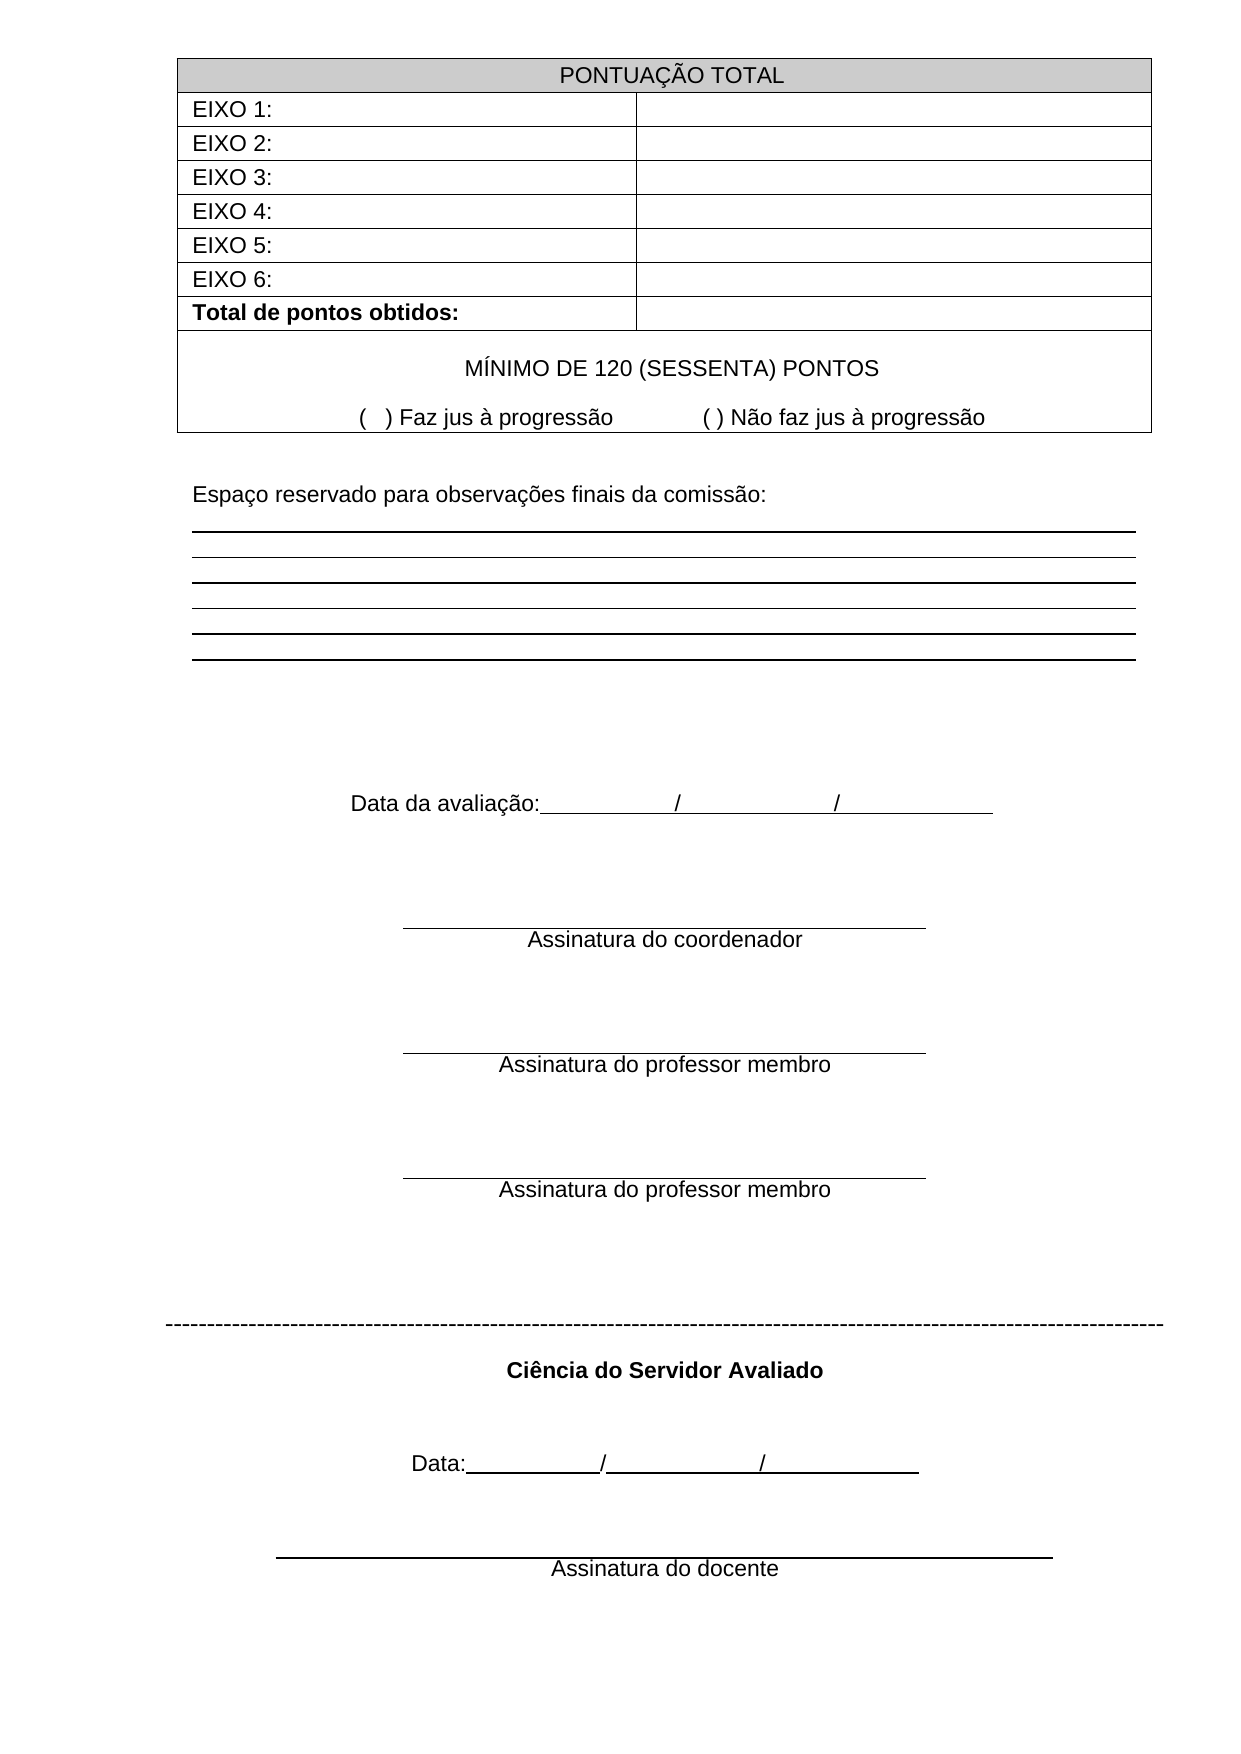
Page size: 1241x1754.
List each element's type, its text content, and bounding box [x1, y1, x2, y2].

table_cell [637, 263, 1151, 296]
text Data: / / [164, 1449, 1165, 1476]
table_cell EIXO 6: [178, 263, 636, 296]
table_cell [637, 127, 1151, 160]
text Assinatura do professor membro [451, 1049, 878, 1077]
table_cell Total de pontos obtidos: [178, 297, 636, 330]
table_cell EIXO 2: [178, 127, 636, 160]
table_cell EIXO 1: [178, 93, 636, 126]
subtitle Ciência do Servidor Avaliado [451, 1357, 878, 1383]
table_cell [637, 229, 1151, 262]
table_cell [637, 195, 1151, 228]
table_header PONTUAÇÃO TOTAL [178, 59, 1151, 92]
table_cell MÍNIMO DE 120 (SESSENTA) PONTOS ( ) Faz jus à progressão ( ) Não faz jus à progressão [178, 331, 1151, 432]
text Assinatura do coordenador [451, 924, 878, 952]
text Assinatura do docente [451, 1553, 878, 1581]
table_cell [637, 161, 1151, 194]
text Data da avaliação: / / [350, 790, 1165, 816]
table_cell [637, 297, 1151, 330]
table_cell EIXO 3: [178, 161, 636, 194]
text Espaço reservado para observações finais da comissão: [192, 481, 1165, 507]
text Assinatura do professor membro [451, 1174, 878, 1202]
table_cell EIXO 5: [178, 229, 636, 262]
table_cell [637, 93, 1151, 126]
table_cell EIXO 4: [178, 195, 636, 228]
text ------------------------------------------------------------------------------------------------------------------------ [164, 1308, 1165, 1336]
